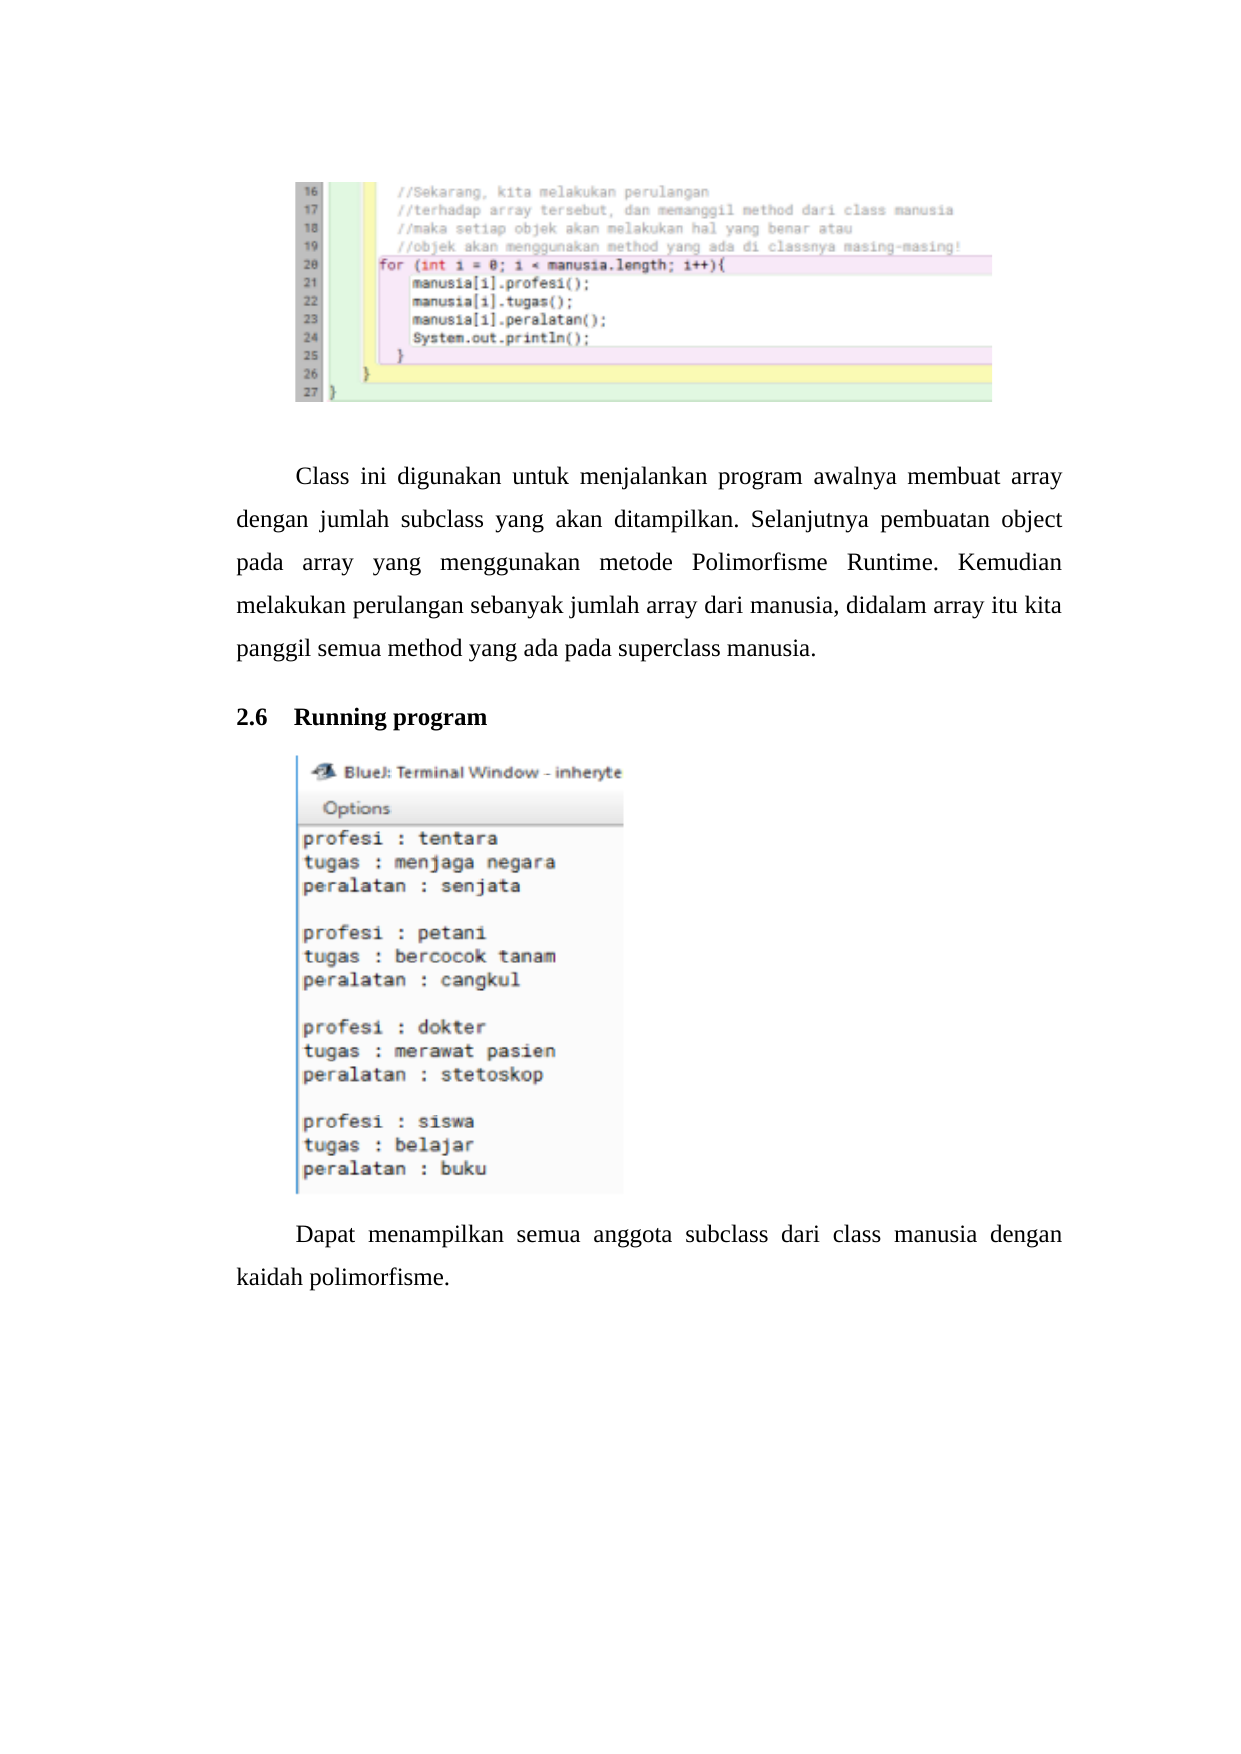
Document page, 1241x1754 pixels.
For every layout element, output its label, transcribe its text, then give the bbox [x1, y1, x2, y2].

text Dapat menampilkan semua anggota subclass dari class manusia dengan kaidah polimorfisme. [236, 1219, 1063, 1291]
picture [295, 182, 993, 402]
picture [292, 745, 633, 1202]
text Class ini digunakan untuk menjalankan program awalnya membuat array dengan jumlah subclass yang akan ditampilkan. Selanjutnya pembuatan object pada array yang menggunakan metode Polimorfisme Runtime. Kemudian melakukan perulangan sebanyak jumlah array dari manusia, didalam array itu kita panggil semua method yang ada pada superclass manusia. [236, 461, 1063, 662]
subtitle Running program [236, 702, 1063, 730]
